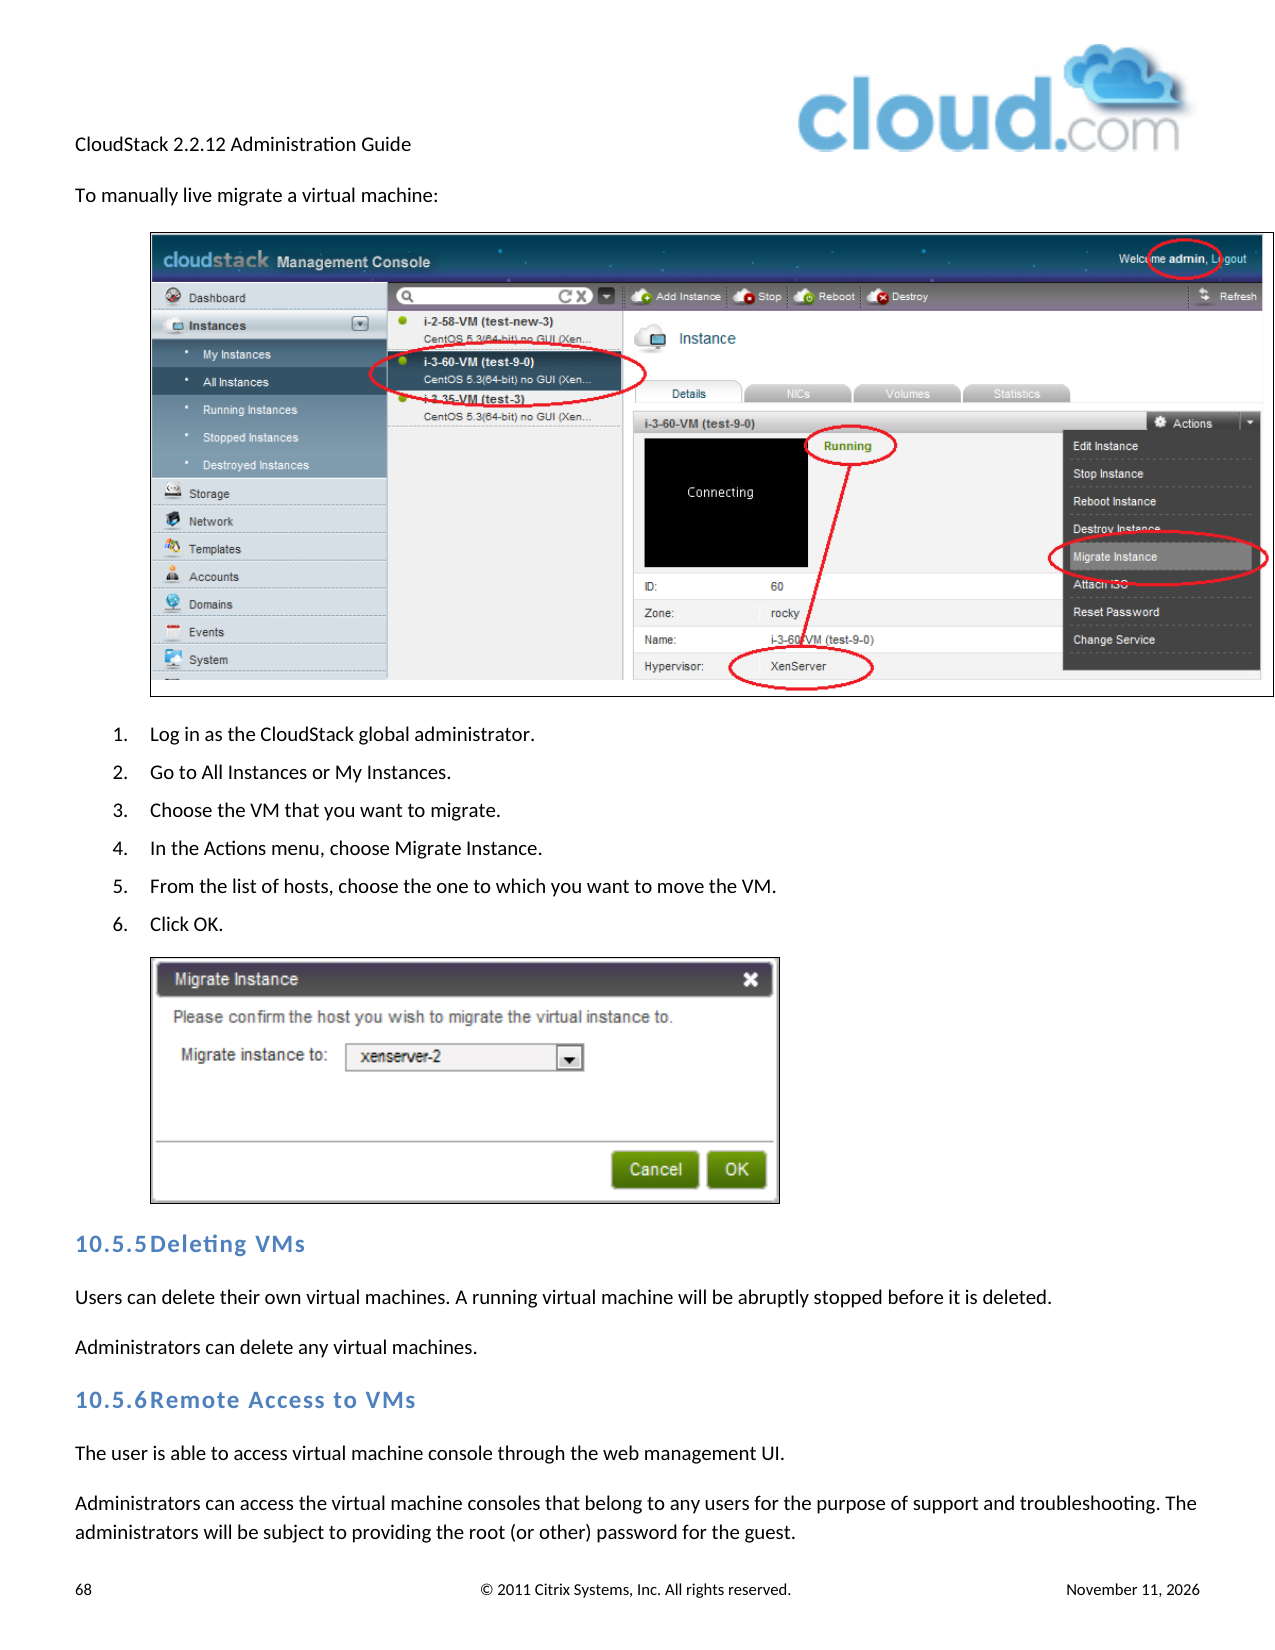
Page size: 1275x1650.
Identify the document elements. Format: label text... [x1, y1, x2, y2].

picture [151, 958, 779, 1203]
subtitle Deleting VMs [75, 1229, 1200, 1259]
list Go to All Instances or My Instances. [112, 759, 1200, 785]
text Administrators can access the virtual machine consoles that belong to any users for the purpose of support and troubleshooting. The administrators will be subject to providing the root (or other) password for the guest. [75, 1490, 1200, 1545]
subtitle Remote Access to VMs [75, 1384, 1200, 1415]
text The user is able to access virtual machine console through the web management UI. [75, 1440, 1200, 1466]
picture [798, 44, 1200, 152]
list Choose the VM that you want to migrate. [112, 797, 1200, 823]
text To manually live migrate a virtual machine: [75, 182, 1200, 208]
picture [151, 233, 1273, 696]
list Click OK. [112, 911, 1200, 936]
text Administrators can delete any virtual machines. [75, 1334, 1200, 1360]
list From the list of hosts, choose the one to which you want to move the VM. [112, 873, 1200, 898]
list In the Actions menu, choose Migrate Instance. [112, 835, 1200, 861]
text Users can delete their own virtual machines. A running virtual machine will be abruptly stopped before it is deleted. [75, 1284, 1200, 1310]
list Log in as the CloudStack global administrator. [112, 721, 1200, 747]
